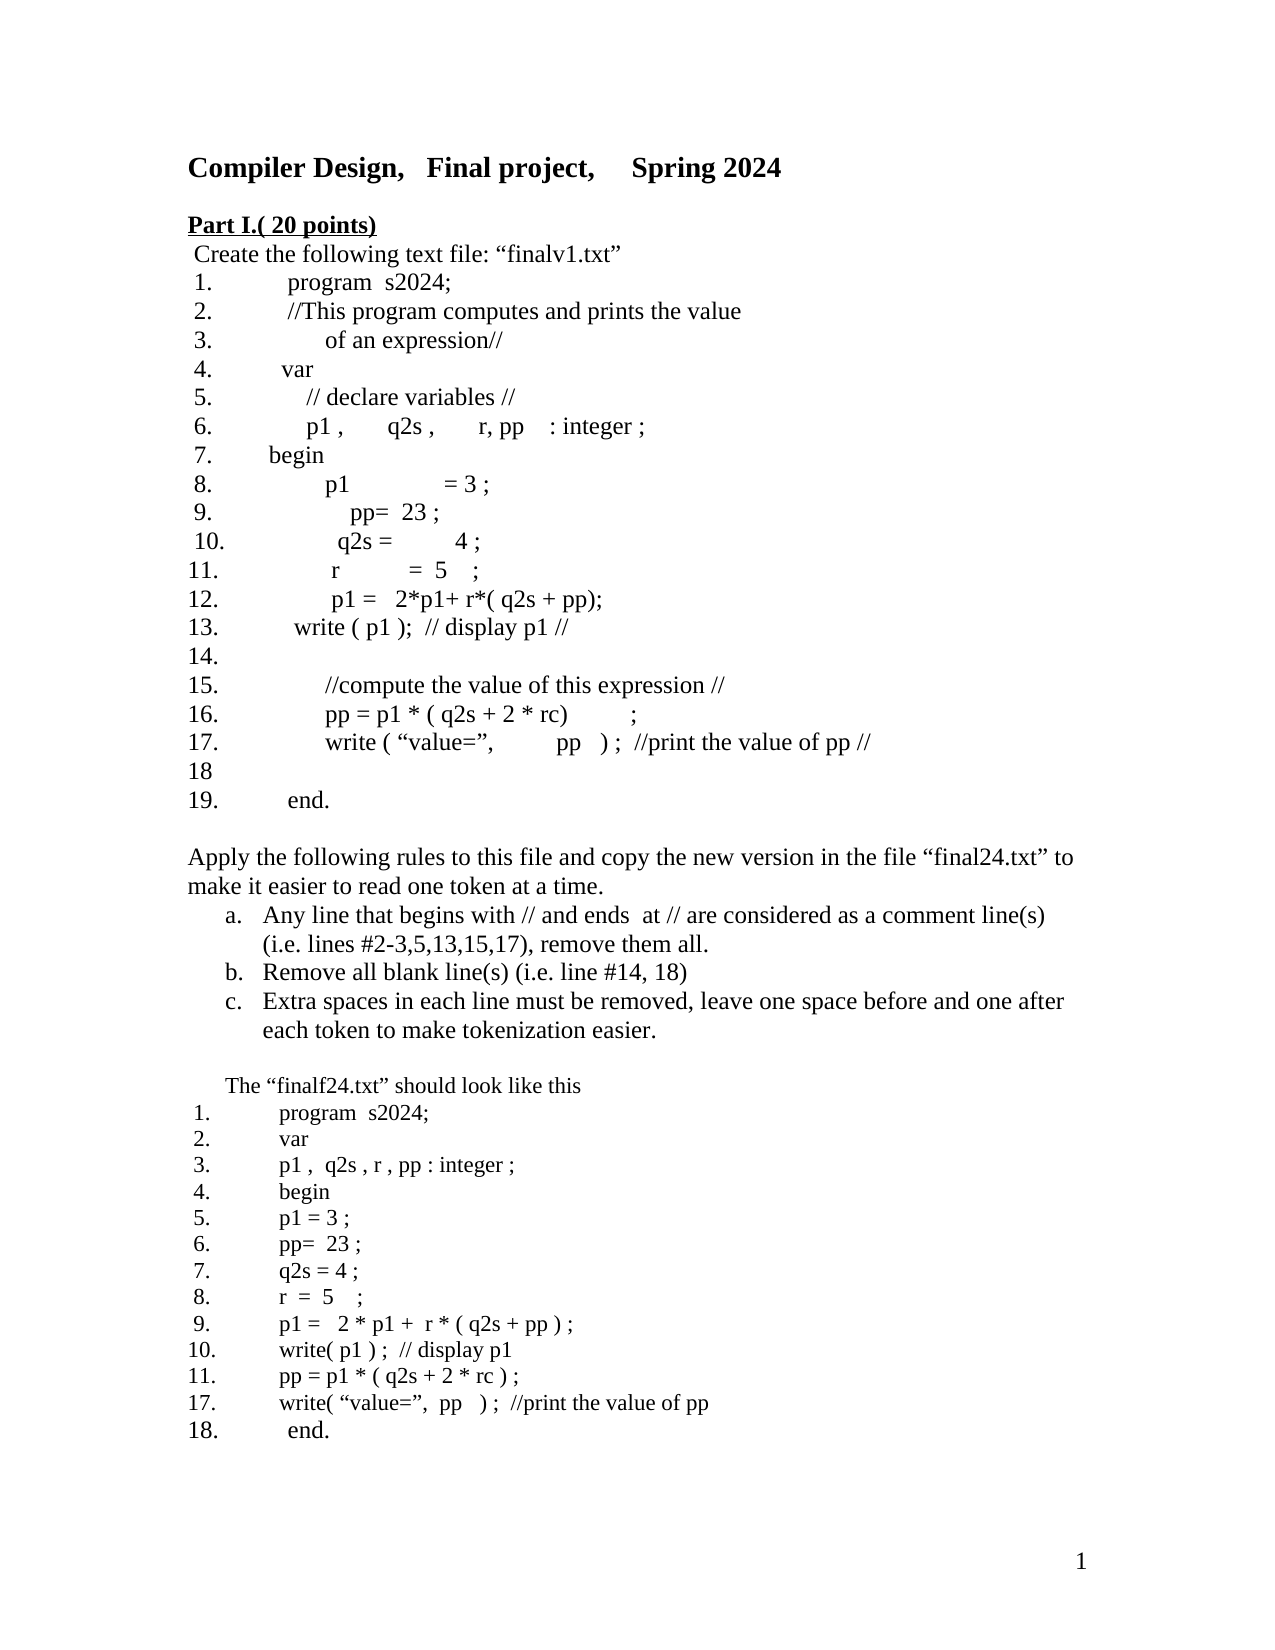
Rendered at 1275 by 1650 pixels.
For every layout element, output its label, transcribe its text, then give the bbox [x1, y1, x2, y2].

text 19. end. [187, 785, 1087, 814]
text 17. write( “value=”, pp ) ; //print the value of pp [187, 1389, 1087, 1415]
text 18 [187, 756, 1087, 785]
text 18. end. [187, 1415, 1087, 1444]
text 1. program s2024; [187, 267, 1087, 296]
text Apply the following rules to this file and copy the new version in the file “final24.txt” to make it easier to read one token at a time. [187, 842, 1087, 900]
text 17. write ( “value=”, pp ) ; //print the value of pp // [187, 727, 1087, 756]
list Remove all blank line(s) (i.e. line #14, 18) [225, 957, 1087, 986]
text 7. q2s = 4 ; [187, 1257, 1087, 1283]
text 10. write( p1 ) ; // display p1 [187, 1336, 1087, 1362]
text 4. begin [187, 1178, 1087, 1204]
text 11. r = 5 ; [187, 555, 1087, 584]
text 2. var [187, 1125, 1087, 1151]
text The “finalf24.txt” should look like this [225, 1072, 1087, 1099]
list Any line that begins with // and ends at // are considered as a comment line(s) (i.e. lines #2-3,5,13,15,17), remove them all. [225, 900, 1087, 957]
text 5. // declare variables // [187, 382, 1087, 411]
text 4. var [187, 354, 1087, 382]
text 9. pp= 23 ; [187, 497, 1087, 526]
text 12. p1 = 2*p1+ r*( q2s + pp); [187, 584, 1087, 612]
text Part I.( 20 points) [187, 210, 1087, 239]
text 11. pp = p1 * ( q2s + 2 * rc ) ; [187, 1362, 1087, 1389]
text 15. //compute the value of this expression // [187, 670, 1087, 699]
text 8. r = 5 ; [187, 1283, 1087, 1309]
text 3. p1 , q2s , r , pp : integer ; [187, 1151, 1087, 1178]
text 14. [187, 641, 1087, 670]
text 8. p1 = 3 ; [187, 469, 1087, 497]
text Create the following text file: “finalv1.txt” [187, 239, 1087, 267]
text 3. of an expression// [187, 325, 1087, 354]
text Compiler Design, Final project, Spring 2024 [187, 150, 1087, 183]
text 10. q2s = 4 ; [187, 526, 1087, 555]
text 16. pp = p1 * ( q2s + 2 * rc) ; [187, 699, 1087, 727]
text 6. pp= 23 ; [187, 1231, 1087, 1257]
text 1. program s2024; [187, 1099, 1087, 1125]
text 2. //This program computes and prints the value [187, 296, 1087, 325]
text 5. p1 = 3 ; [187, 1204, 1087, 1231]
list Extra spaces in each line must be removed, leave one space before and one after each token to make tokenization easier. [225, 986, 1087, 1044]
text 13. write ( p1 ); // display p1 // [187, 612, 1087, 641]
text 9. p1 = 2 * p1 + r * ( q2s + pp ) ; [187, 1309, 1087, 1336]
text 7. begin [187, 440, 1087, 469]
text 6. p1 , q2s , r, pp : integer ; [187, 411, 1087, 440]
